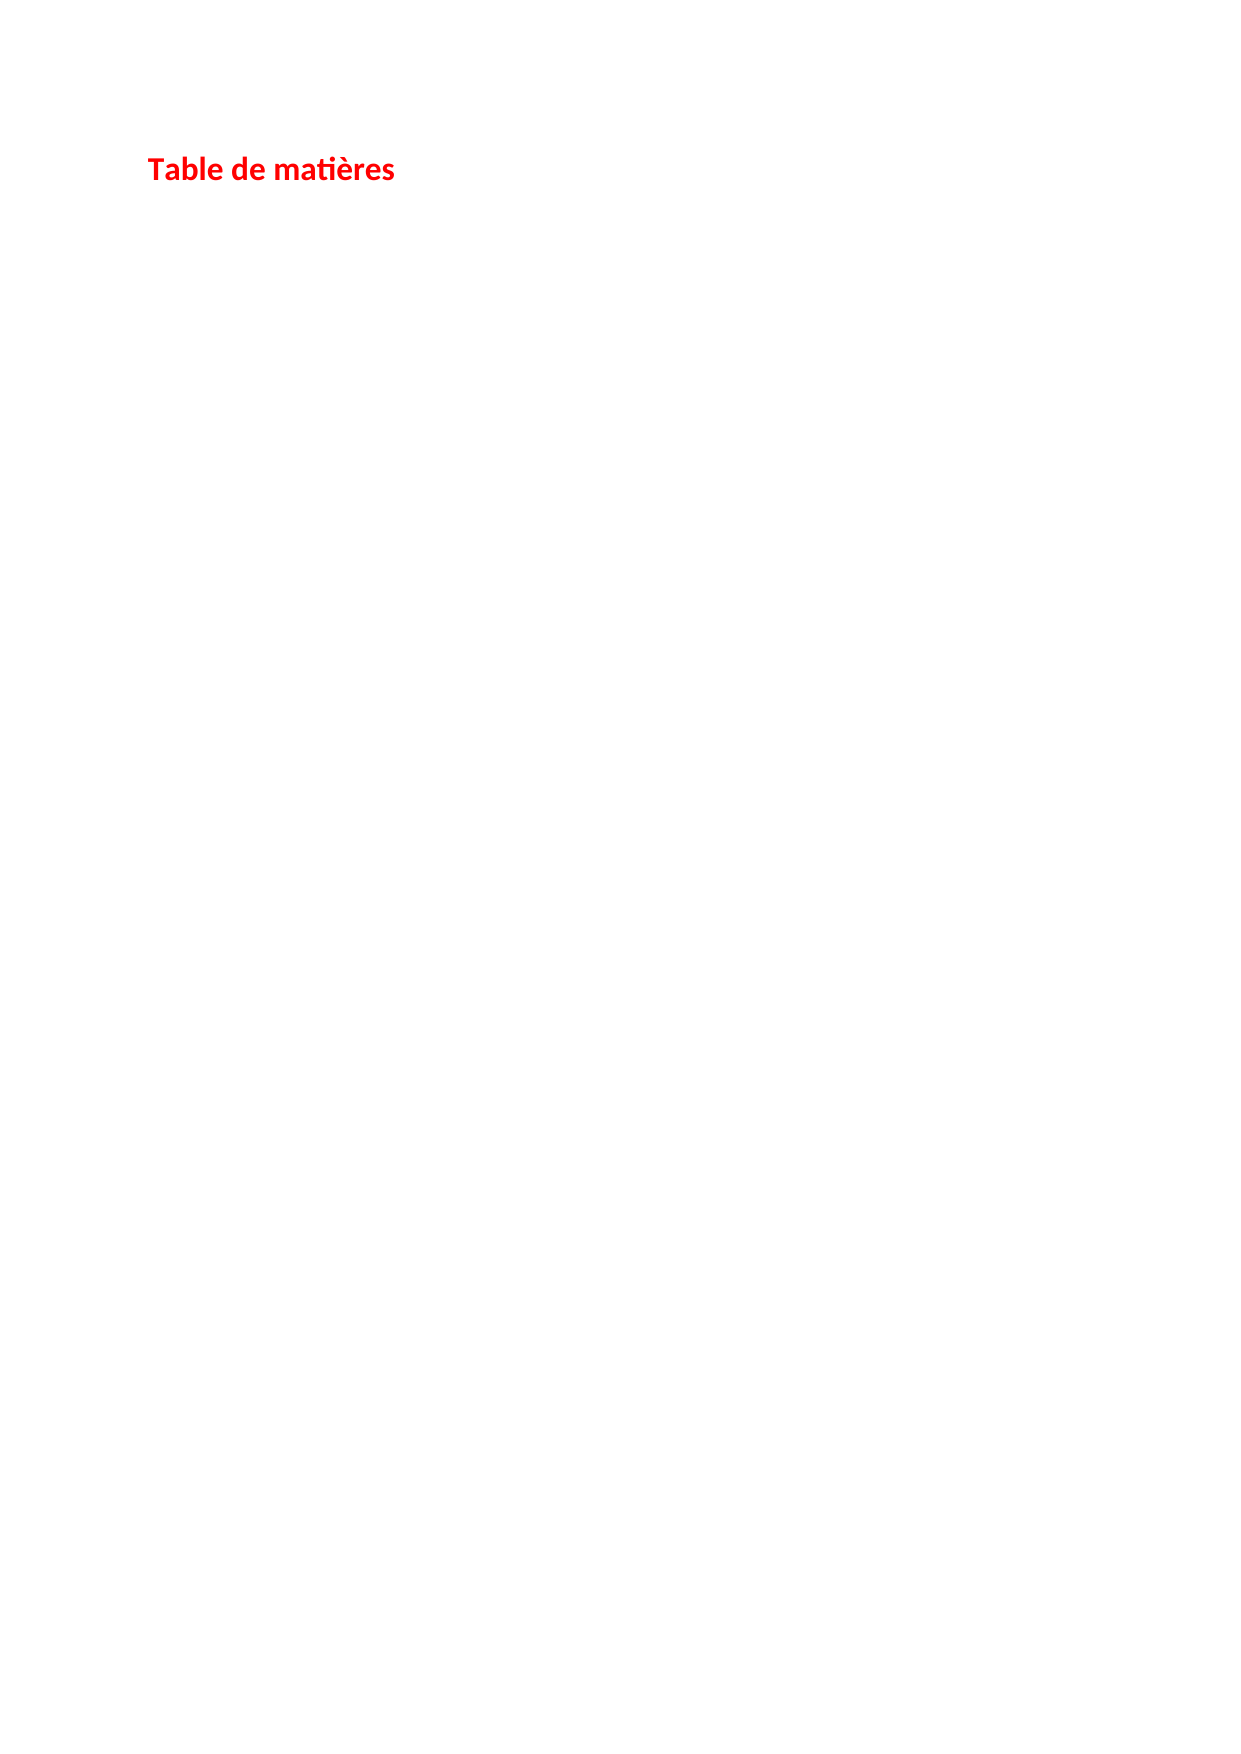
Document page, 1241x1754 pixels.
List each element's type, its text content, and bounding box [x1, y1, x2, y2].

text Table de matières [148, 148, 1093, 188]
